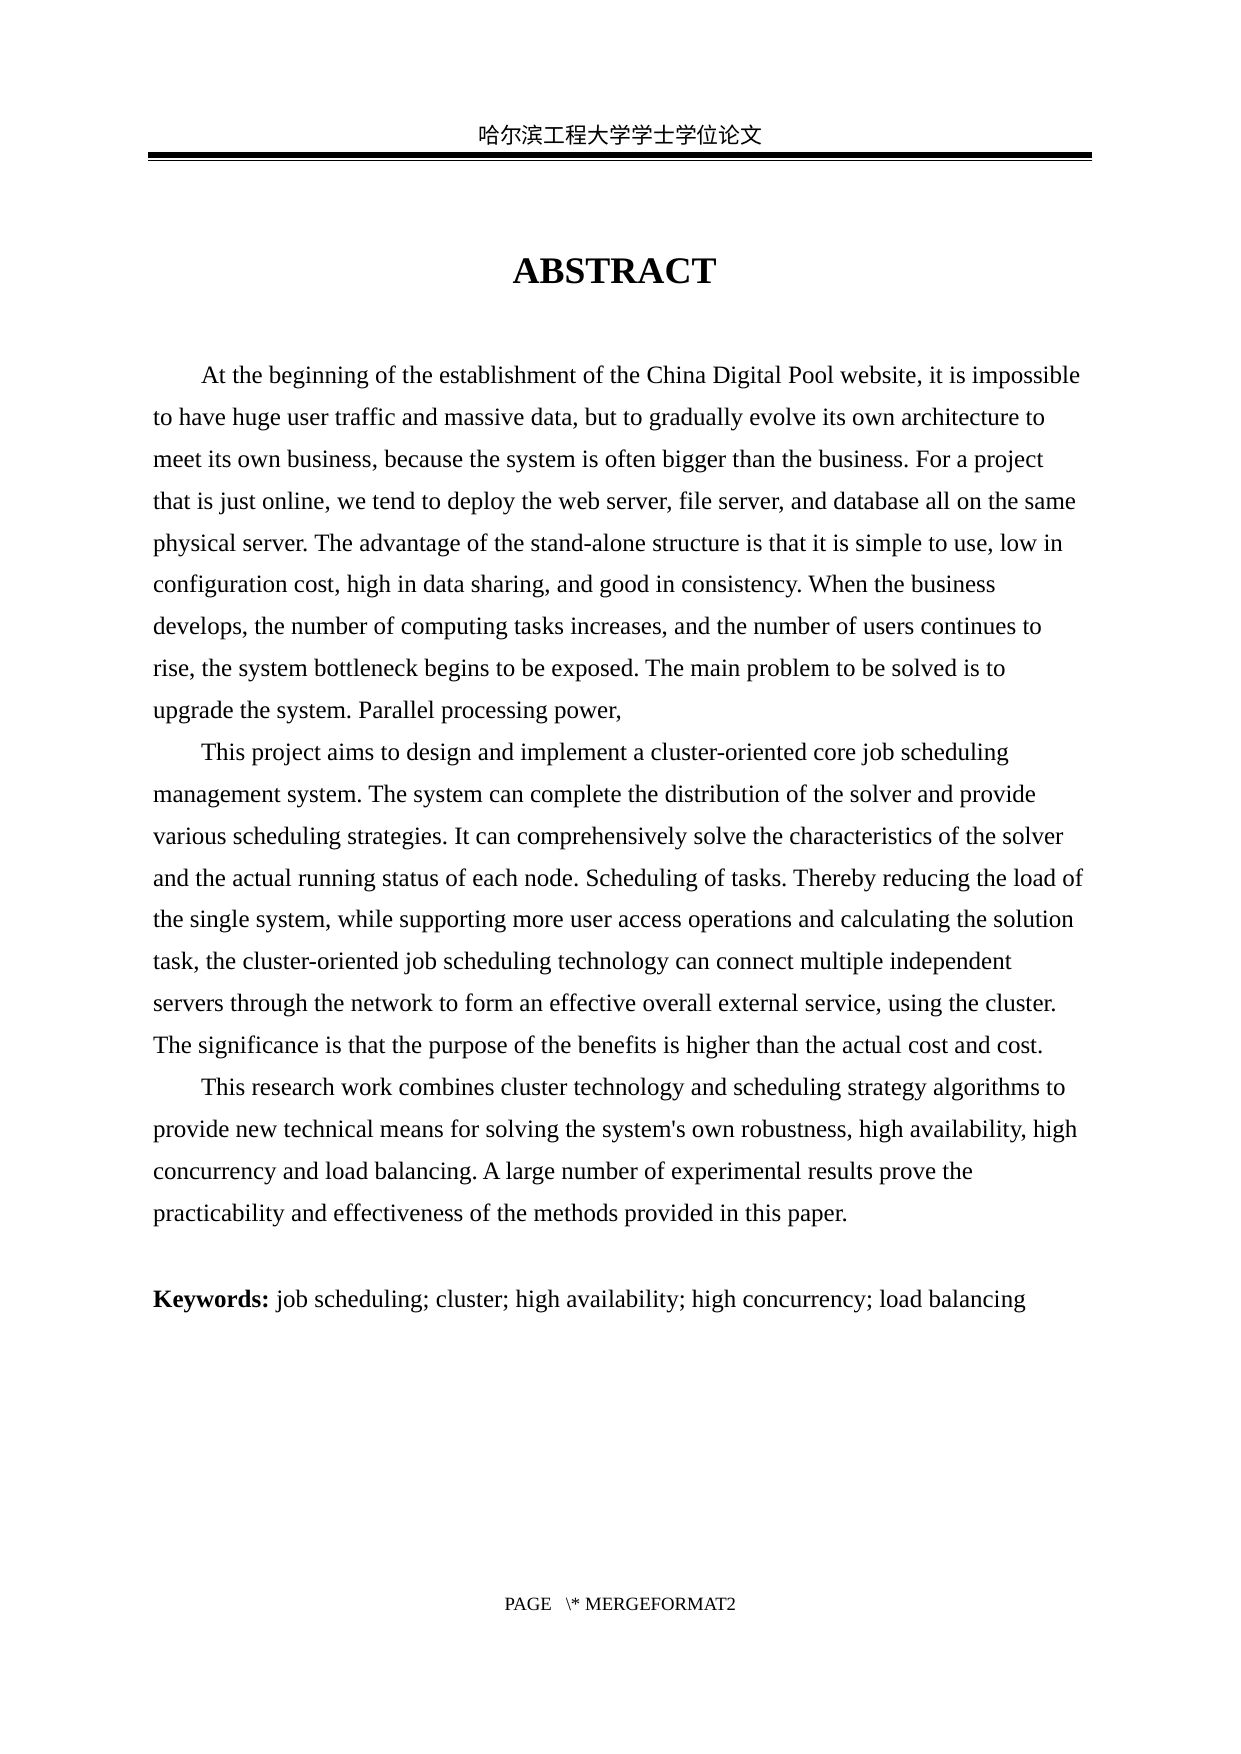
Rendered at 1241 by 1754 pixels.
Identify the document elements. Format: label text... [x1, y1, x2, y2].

text This research work combines cluster technology and scheduling strategy algorithms to provide new technical means for solving the system's own robustness, high availability, high concurrency and load balancing. A large number of experimental results prove the practicability and effectiveness of the methods provided in this paper. [153, 1065, 1087, 1233]
subtitle ABSTRACT [153, 228, 1087, 312]
text This project aims to design and implement a cluster-oriented core job scheduling management system. The system can complete the distribution of the solver and provide various scheduling strategies. It can comprehensively solve the characteristics of the solver and the actual running status of each node. Scheduling of tasks. Thereby reducing the load of the single system, while supporting more user access operations and calculating the solution task, the cluster-oriented job scheduling technology can connect multiple independent servers through the network to form an effective overall external service, using the cluster. The significance is that the purpose of the benefits is higher than the actual cost and cost. [153, 730, 1087, 1065]
text Keywords: job scheduling; cluster; high availability; high concurrency; load balancing [153, 1278, 1087, 1319]
text At the beginning of the establishment of the China Digital Pool website, it is impossible to have huge user traffic and massive data, but to gradually evolve its own architecture to meet its own business, because the system is often bigger than the business. For a project that is just online, we tend to deploy the web server, file server, and database all on the same physical server. The advantage of the stand-alone structure is that it is simple to use, low in configuration cost, high in data sharing, and good in consistency. When the business develops, the number of computing tasks increases, and the number of users continues to rise, the system bottleneck begins to be exposed. The main problem to be solved is to upgrade the system. Parallel processing power, [153, 353, 1087, 730]
